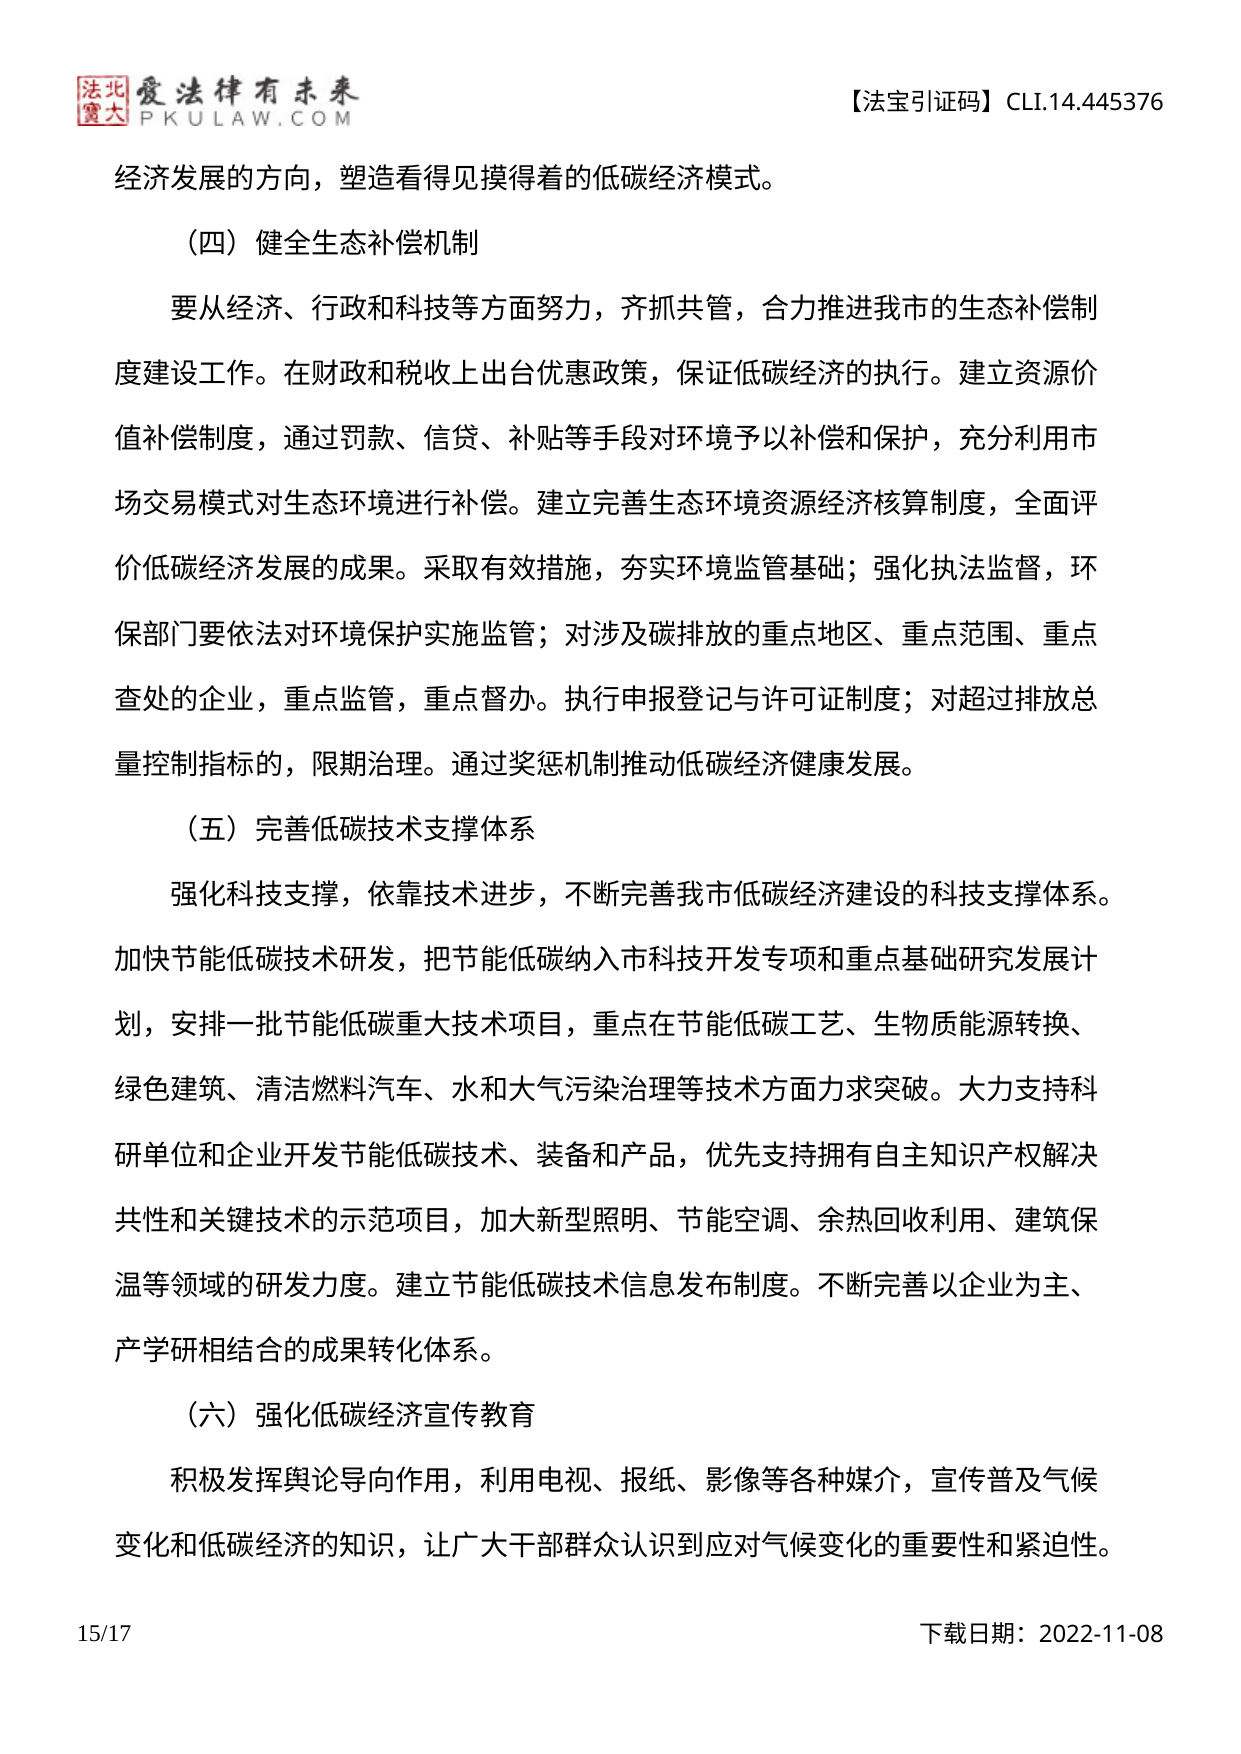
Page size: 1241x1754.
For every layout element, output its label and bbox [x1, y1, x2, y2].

text [114, 156, 1126, 1564]
picture [76, 75, 361, 126]
